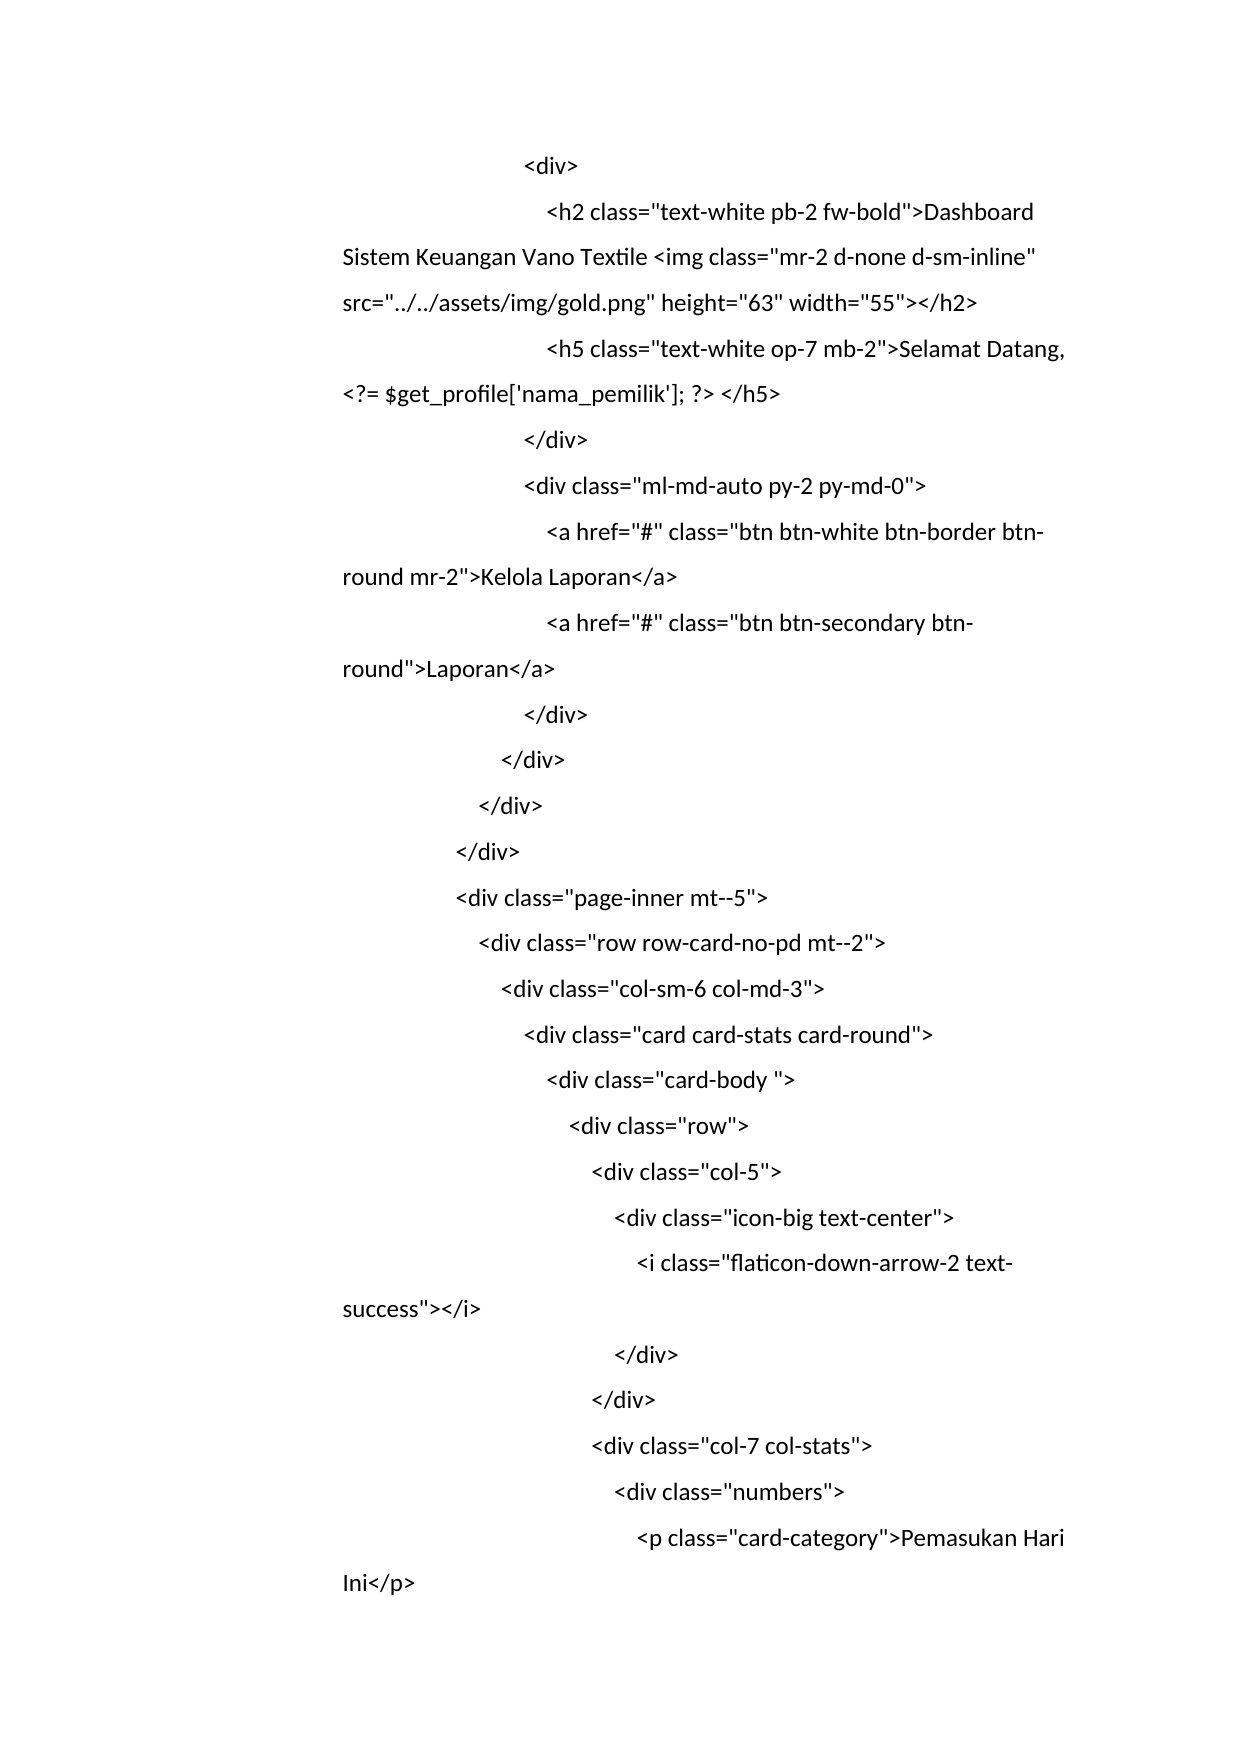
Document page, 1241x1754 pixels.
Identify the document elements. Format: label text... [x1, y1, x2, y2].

text </div> [342, 1339, 1090, 1369]
text </div> [342, 424, 1090, 455]
text <div class="row"> [342, 1110, 1090, 1141]
text <div class="col-7 col-stats"> [342, 1430, 1090, 1461]
text <div class="page-inner mt--5"> [342, 882, 1090, 912]
text <div class="row row-card-no-pd mt--2"> [342, 927, 1090, 958]
text </div> [342, 790, 1090, 821]
text </div> [342, 744, 1090, 775]
text </div> [342, 836, 1090, 866]
text <div class="icon-big text-center"> [342, 1202, 1090, 1232]
text <div class="col-sm-6 col-md-3"> [342, 973, 1090, 1004]
text <div> [342, 150, 1090, 181]
text <div class="ml-md-auto py-2 py-md-0"> [342, 470, 1090, 501]
text <div class="card-body "> [342, 1064, 1090, 1095]
text <a href="#" class="btn btn-white btn-border btn-round mr-2">Kelola Laporan</a> [342, 516, 1090, 592]
text <div class="numbers"> [342, 1476, 1090, 1507]
text <a href="#" class="btn btn-secondary btn-round">Laporan</a> [342, 607, 1090, 683]
text <h2 class="text-white pb-2 fw-bold">Dashboard Sistem Keuangan Vano Textile <img class="mr-2 d-none d-sm-inline" src="../../assets/img/gold.png" height="63" width="55"></h2> [342, 196, 1090, 318]
text </div> [342, 1385, 1090, 1415]
text <p class="card-category">Pemasukan Hari Ini</p> [342, 1522, 1090, 1598]
text <div class="card card-stats card-round"> [342, 1019, 1090, 1049]
text </div> [342, 699, 1090, 729]
text <h5 class="text-white op-7 mb-2">Selamat Datang, <?= $get_profile['nama_pemilik']; ?> </h5> [342, 333, 1090, 409]
text <i class="flaticon-down-arrow-2 text-success"></i> [342, 1247, 1090, 1324]
text <div class="col-5"> [342, 1156, 1090, 1187]
